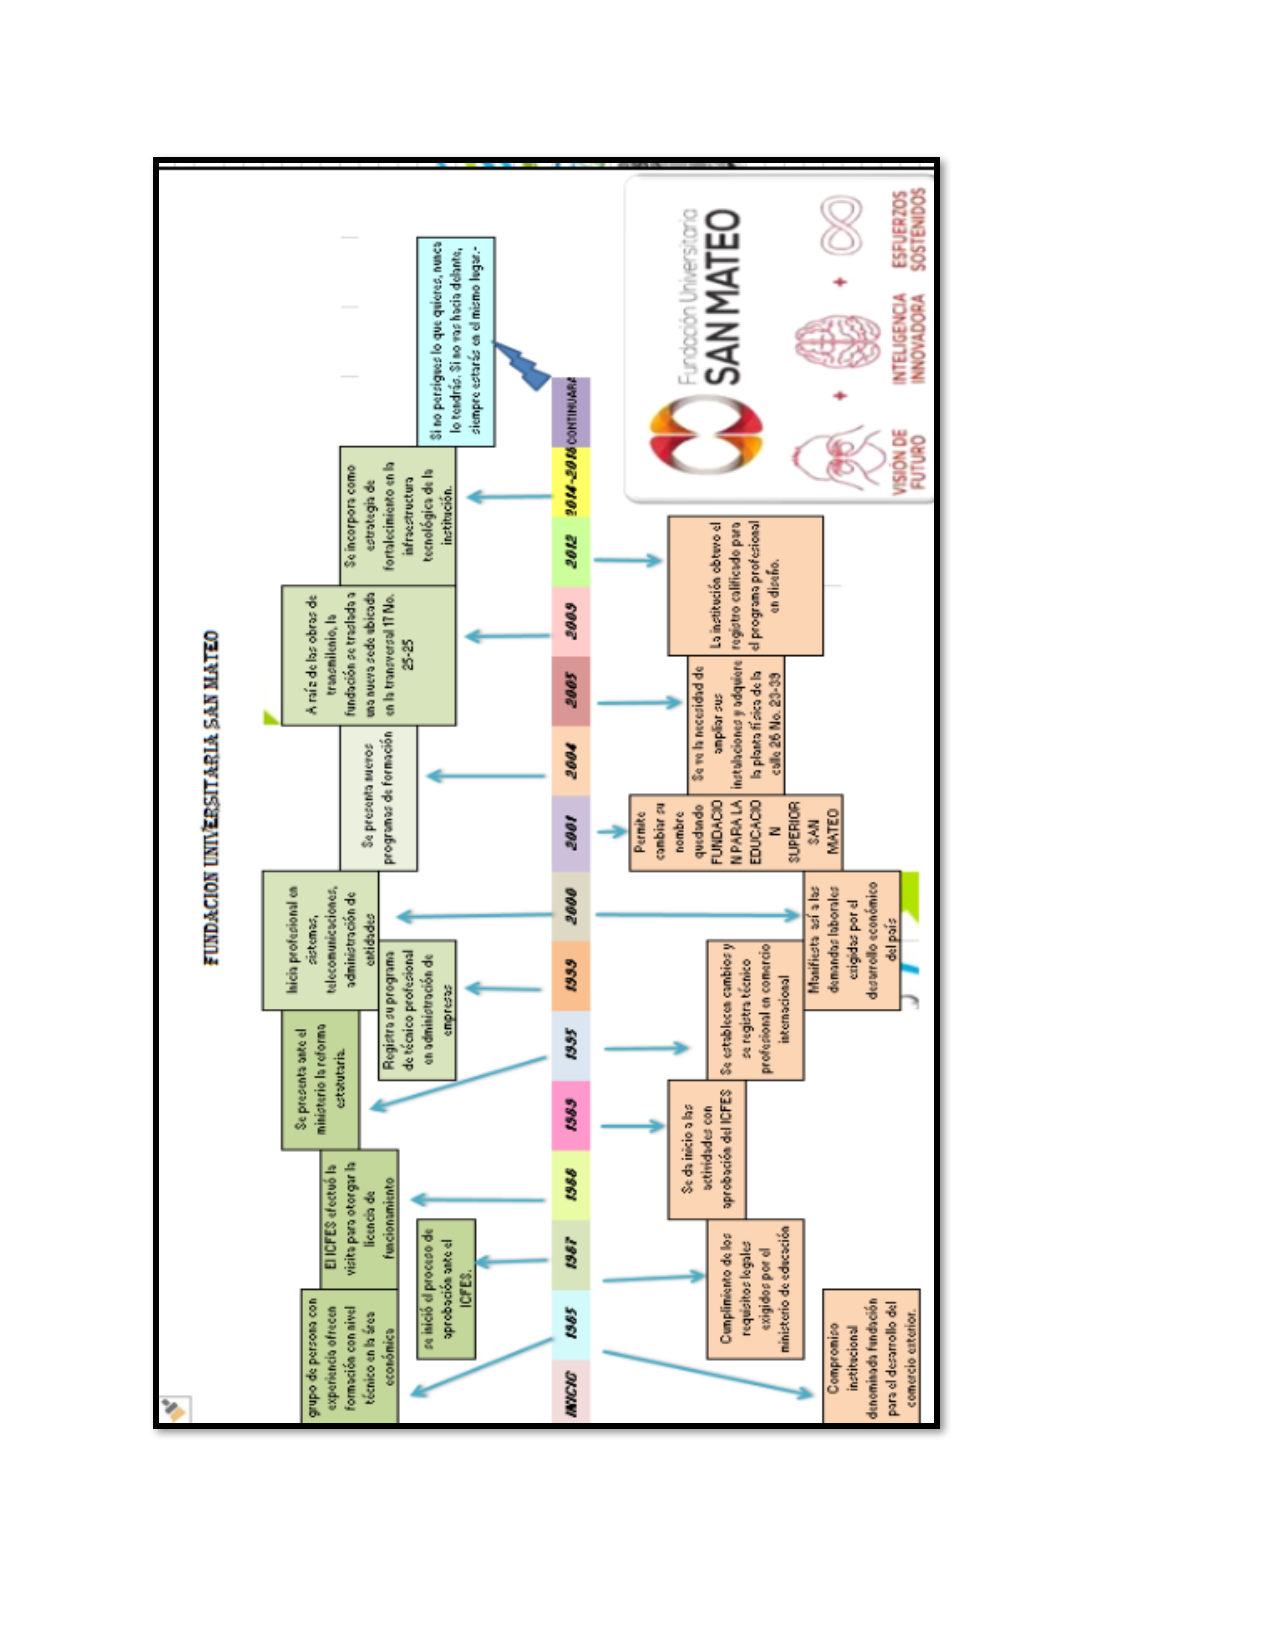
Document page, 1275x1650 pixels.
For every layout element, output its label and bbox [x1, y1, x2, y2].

picture [159, 163, 934, 1423]
